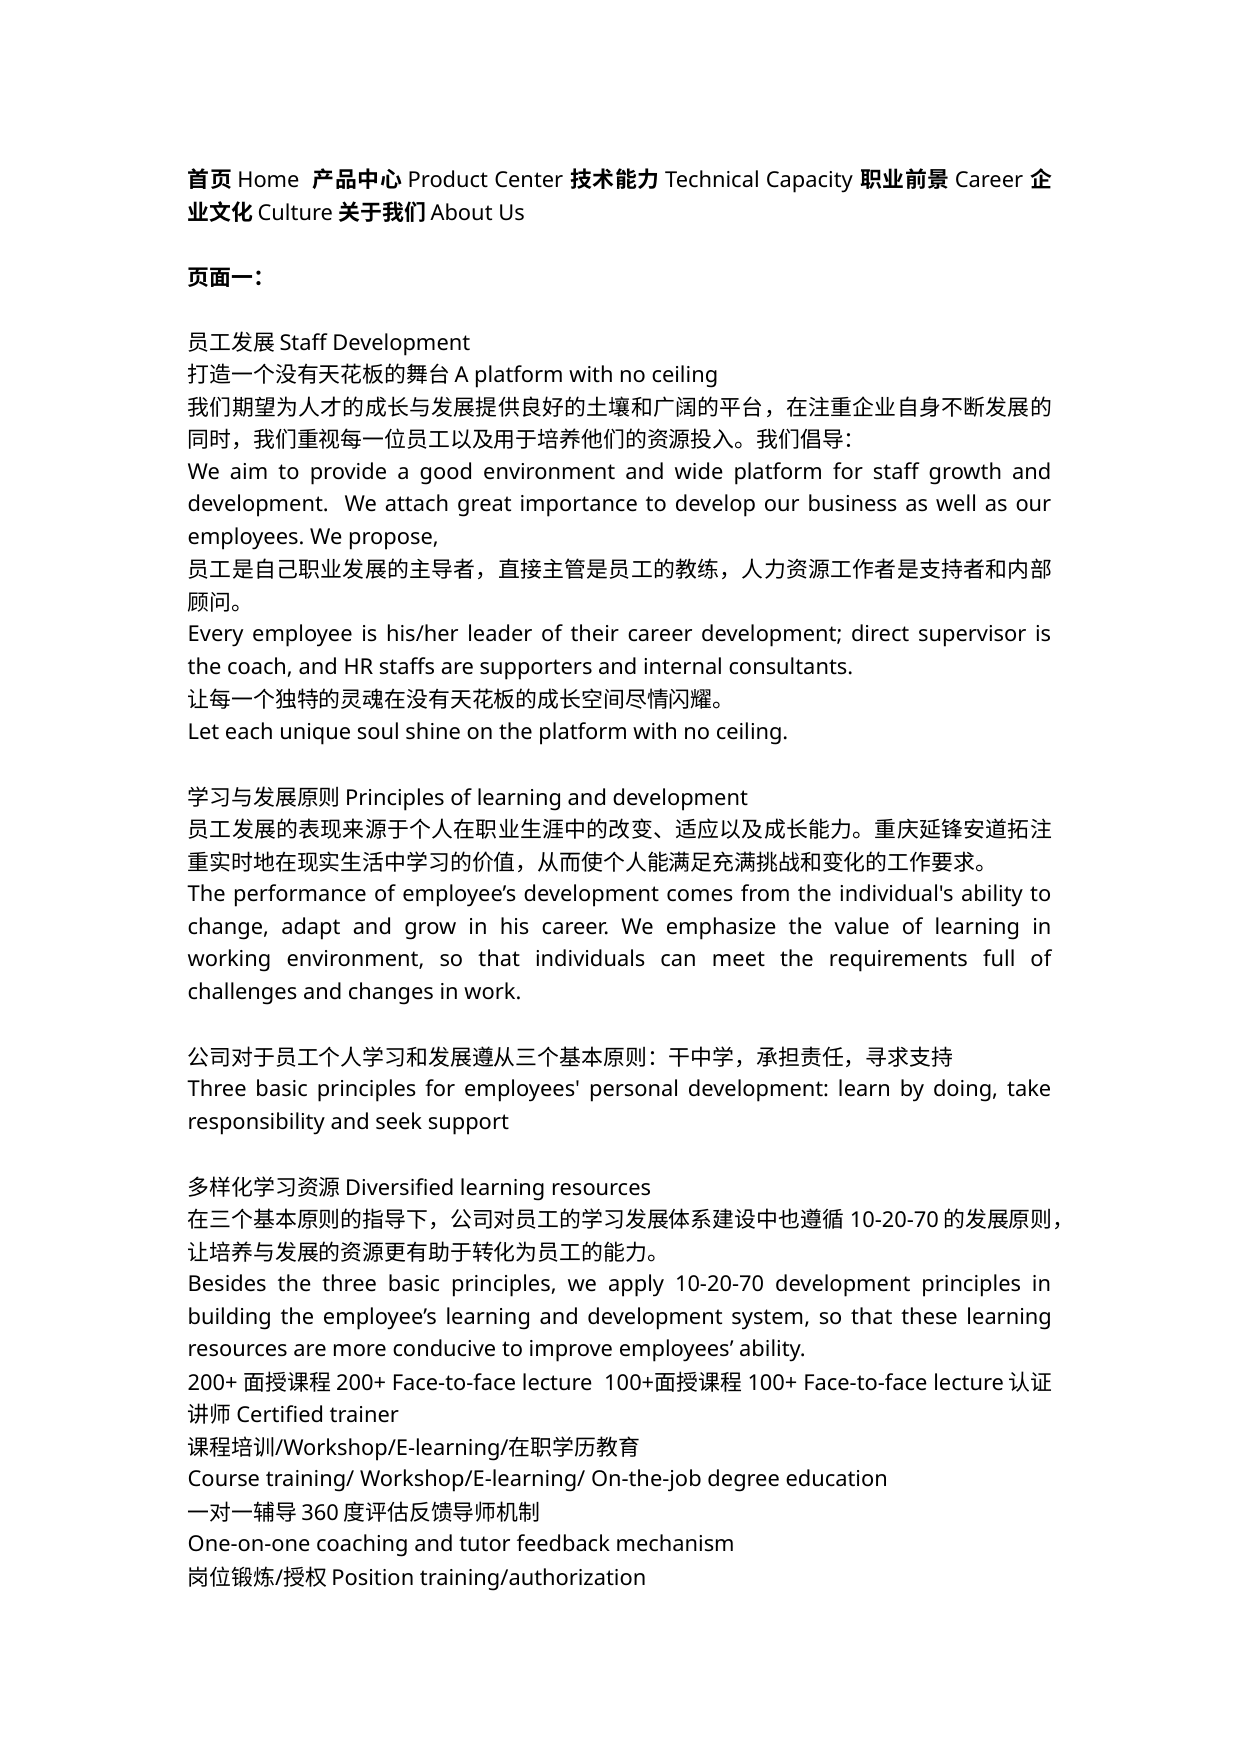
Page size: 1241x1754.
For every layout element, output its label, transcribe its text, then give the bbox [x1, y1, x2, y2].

text 一对一辅导360度评估反馈导师机制 [187, 1494, 1053, 1527]
text Three basic principles for employees' personal development: learn by doing, take responsibility and seek support [187, 1072, 1053, 1137]
text 员工发展的表现来源于个人在职业生涯中的改变、适应以及成长能力。重庆延锋安道拓注重实时地在现实生活中学习的价值，从而使个人能满足充满挑战和变化的工作要求。 [187, 812, 1053, 877]
text Let each unique soul shine on the platform with no ceiling. [187, 714, 1053, 747]
text The performance of employee’s development comes from the individual's ability to change, adapt and grow in his career. We emphasize the value of learning in working environment, so that individuals can meet the requirements full of challenges and changes in work. [187, 877, 1053, 1007]
text 页面一： [187, 259, 1053, 292]
text 员工是自己职业发展的主导者，直接主管是员工的教练，人力资源工作者是支持者和内部顾问。 [187, 552, 1053, 617]
text 多样化学习资源Diversified learning resources [187, 1169, 1053, 1202]
text 公司对于员工个人学习和发展遵从三个基本原则：干中学，承担责任，寻求支持 [187, 1039, 1053, 1072]
text 岗位锻炼/授权Position training/authorization [187, 1559, 1053, 1592]
text Besides the three basic principles, we apply 10-20-70 development principles in building the employee’s learning and development system, so that these learning resources are more conducive to improve employees’ ability. [187, 1267, 1053, 1364]
text 我们期望为人才的成长与发展提供良好的土壤和广阔的平台，在注重企业自身不断发展的同时，我们重视每一位员工以及用于培养他们的资源投入。我们倡导： [187, 389, 1053, 454]
text 课程培训/Workshop/E-learning/在职学历教育 [187, 1429, 1053, 1462]
text We aim to provide a good environment and wide platform for staff growth and development. We attach great importance to develop our business as well as our employees. We propose, [187, 454, 1053, 552]
text One-on-one coaching and tutor feedback mechanism [187, 1527, 1053, 1559]
text 200+ 面授课程200+ Face-to-face lecture 100+面授课程 100+ Face-to-face lecture认证讲师 Certified trainer [187, 1364, 1053, 1429]
text 学习与发展原则Principles of learning and development [187, 779, 1053, 812]
text 首页Home 产品中心Product Center 技术能力Technical Capacity 职业前景Career 企业文化Culture 关于我们About Us [187, 162, 1053, 227]
text Course training/ Workshop/E-learning/ On-the-job degree education [187, 1462, 1053, 1494]
text 在三个基本原则的指导下，公司对员工的学习发展体系建设中也遵循10-20-70的发展原则，让培养与发展的资源更有助于转化为员工的能力。 [187, 1202, 1053, 1267]
text 打造一个没有天花板的舞台A platform with no ceiling [187, 357, 1053, 389]
text 员工发展Staff Development [187, 324, 1053, 357]
text 让每一个独特的灵魂在没有天花板的成长空间尽情闪耀。 [187, 682, 1053, 714]
text Every employee is his/her leader of their career development; direct supervisor is the coach, and HR staffs are supporters and internal consultants. [187, 617, 1053, 682]
